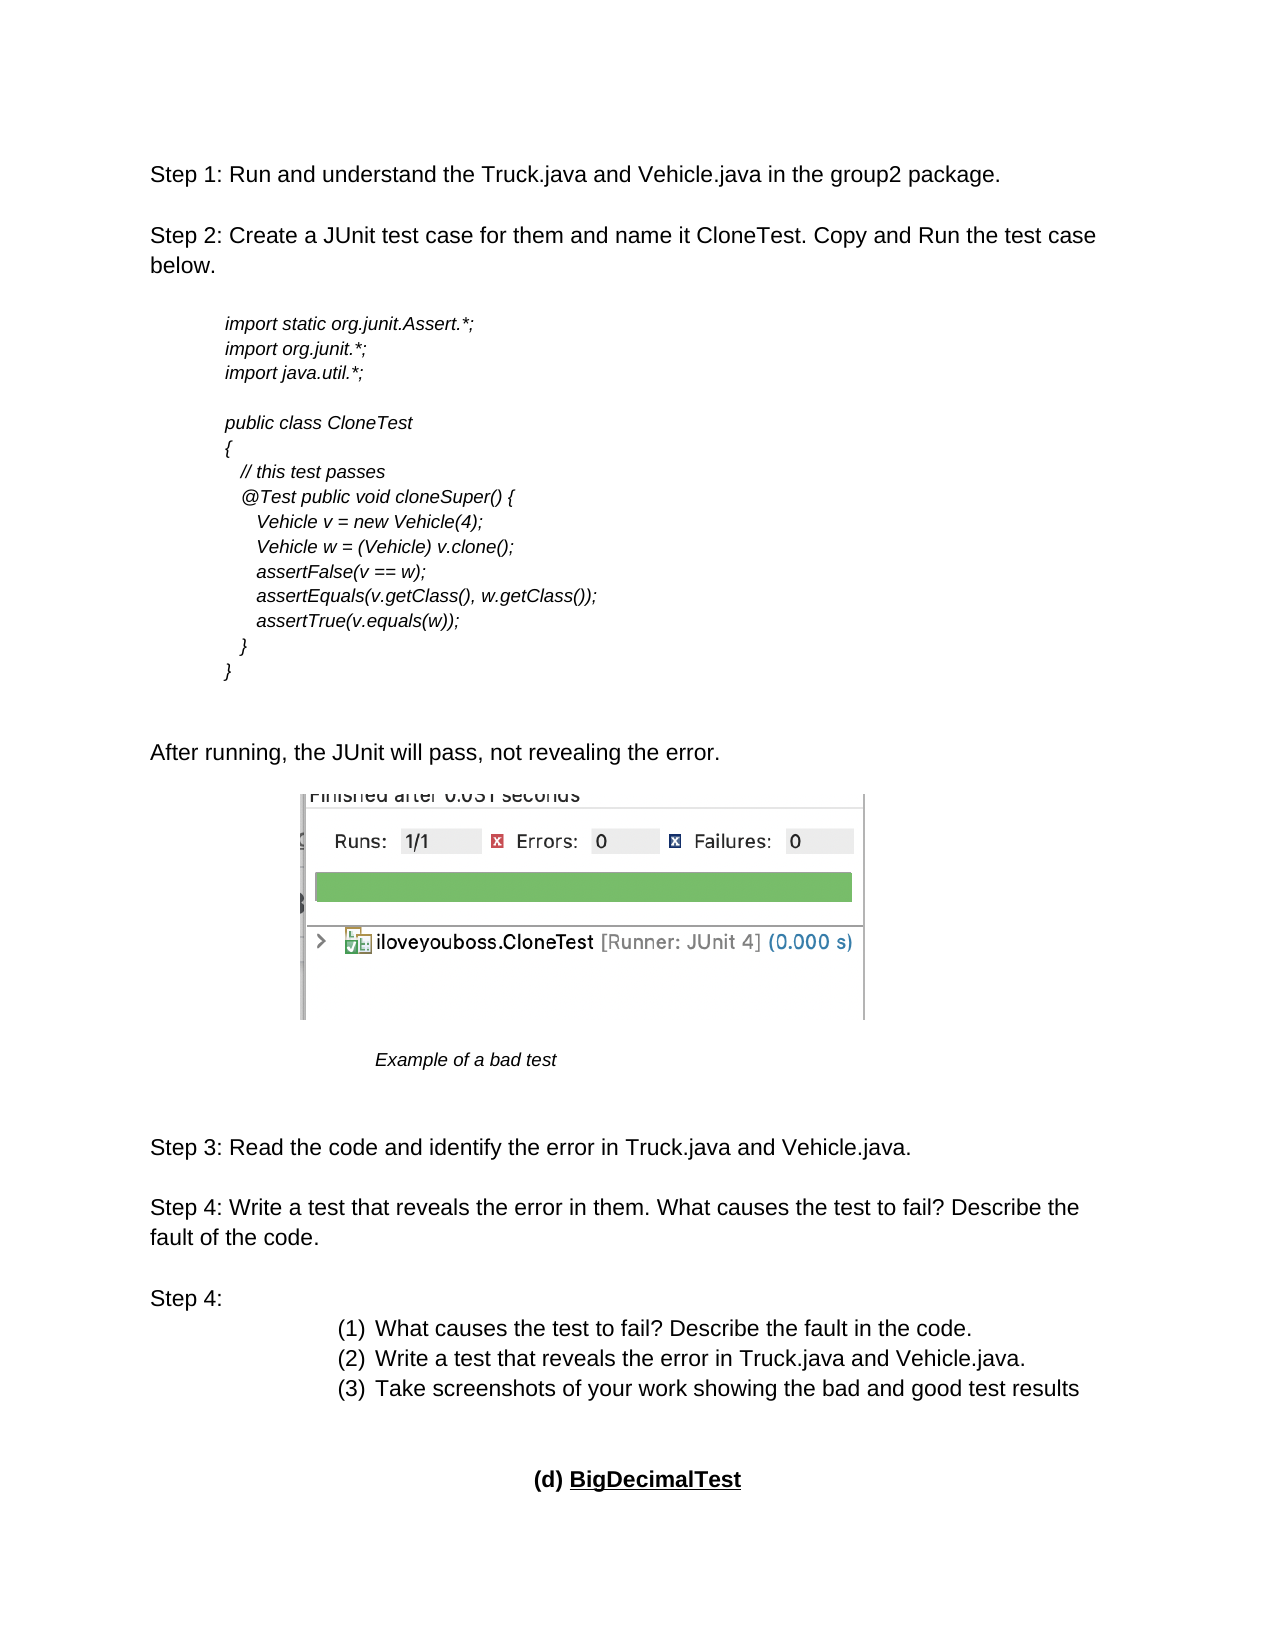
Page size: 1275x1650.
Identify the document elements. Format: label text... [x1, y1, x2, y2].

text Step 4: [150, 1285, 1125, 1311]
text } [225, 635, 1125, 656]
text @Test public void cloneSuper() { [225, 486, 1125, 508]
text Vehicle w = (Vehicle) v.clone(); [225, 536, 1125, 557]
text // this test passes [225, 461, 1125, 483]
text (d) BigDecimalTest [150, 1466, 1125, 1492]
text import org.junit.*; [225, 337, 1125, 359]
text import static org.junit.Assert.*; [225, 312, 1125, 334]
text Step 3: Read the code and identify the error in Truck.java and Vehicle.java. [150, 1134, 1125, 1160]
text assertFalse(v == w); [225, 560, 1125, 582]
text } [225, 659, 1125, 681]
text Step 4: Write a test that reveals the error in them. What causes the test to fail? Describe the fault of the code. [150, 1194, 1125, 1251]
text public class CloneTest [225, 412, 1125, 433]
list What causes the test to fail? Describe the fault in the code. [337, 1315, 1125, 1341]
text assertEquals(v.getClass(), w.getClass()); [225, 585, 1125, 607]
list Write a test that reveals the error in Truck.java and Vehicle.java. [337, 1345, 1125, 1372]
text { [225, 436, 1125, 458]
text assertTrue(v.equals(w)); [225, 610, 1125, 632]
picture [300, 794, 865, 1020]
text Example of a bad test [300, 1048, 1125, 1070]
text Vehicle v = new Vehicle(4); [225, 511, 1125, 532]
text import java.util.*; [225, 362, 1125, 384]
list Take screenshots of your work showing the bad and good test results [337, 1375, 1125, 1402]
text Step 2: Create a JUnit test case for them and name it CloneTest. Copy and Run the test case below. [150, 222, 1125, 278]
text Step 1: Run and understand the Truck.java and Vehicle.java in the group2 package. [150, 161, 1125, 188]
text After running, the JUnit will pass, not revealing the error. [150, 739, 1125, 766]
